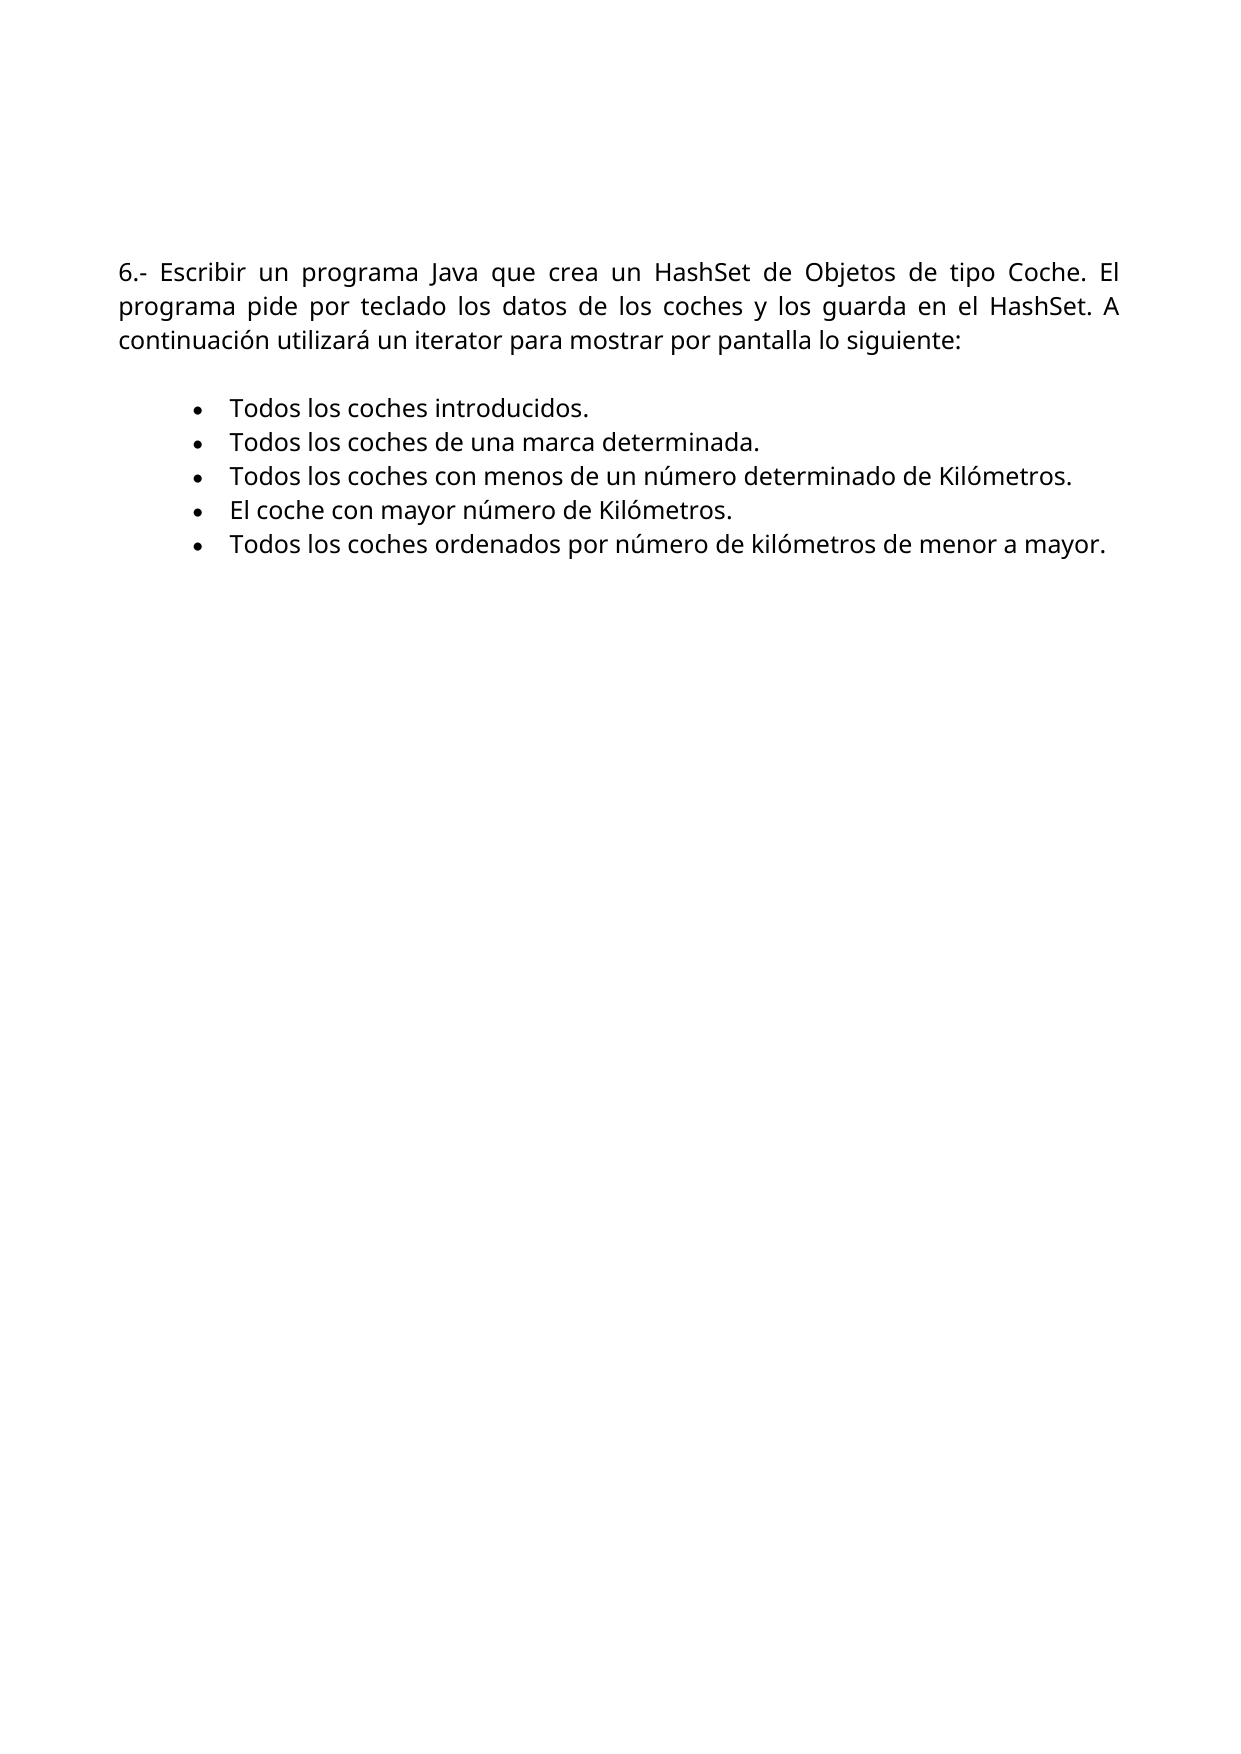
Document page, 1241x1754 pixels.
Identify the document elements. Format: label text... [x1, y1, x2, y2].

list Todos los coches ordenados por número de kilómetros de menor a mayor. [192, 527, 1122, 561]
list Todos los coches de una marca determinada. [192, 425, 1122, 459]
list Todos los coches introducidos. [192, 391, 1122, 425]
text 6.- Escribir un programa Java que crea un HashSet de Objetos de tipo Coche. El programa pide por teclado los datos de los coches y los guarda en el HashSet. A continuación utilizará un iterator para mostrar por pantalla lo siguiente: [118, 254, 1122, 357]
list Todos los coches con menos de un número determinado de Kilómetros. [192, 459, 1122, 493]
list El coche con mayor número de Kilómetros. [192, 493, 1122, 527]
